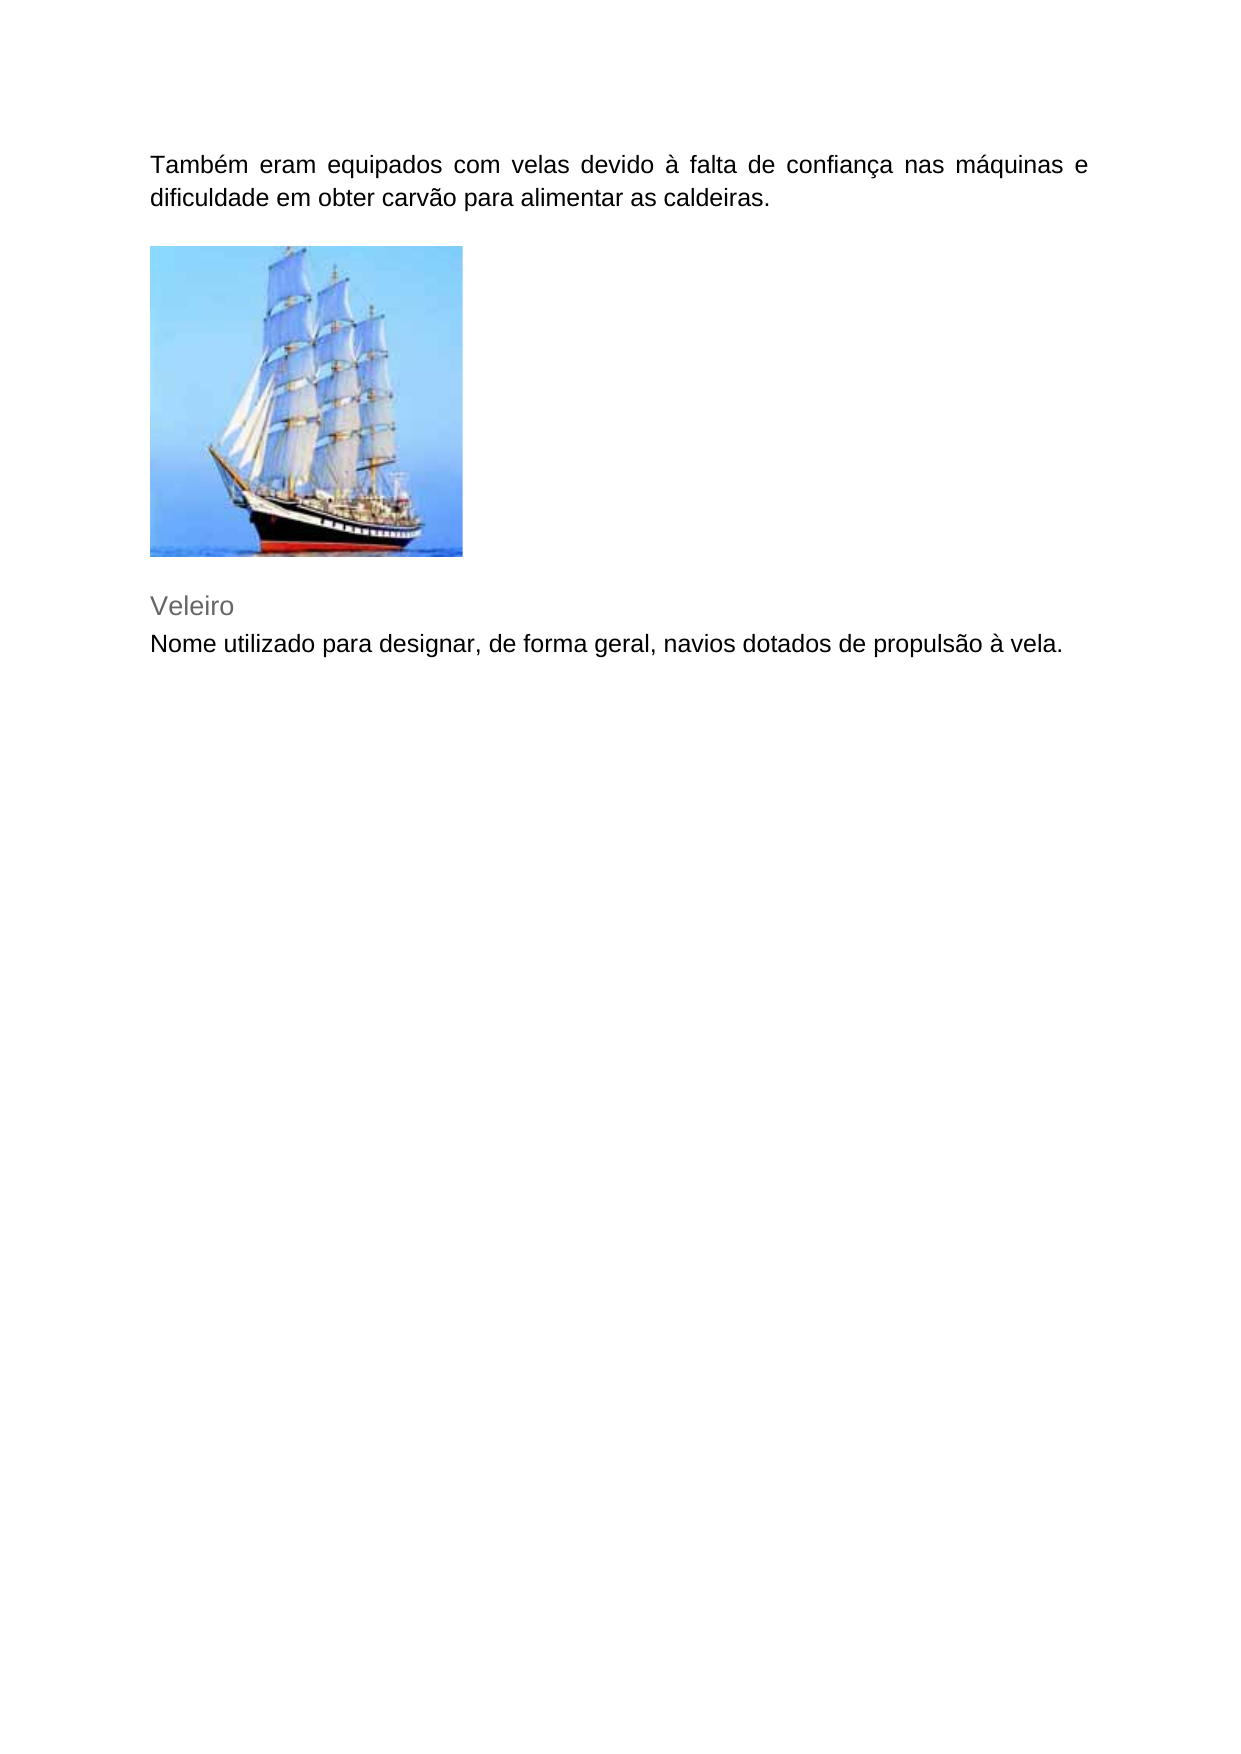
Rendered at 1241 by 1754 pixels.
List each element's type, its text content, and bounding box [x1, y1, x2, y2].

subtitle Veleiro [150, 590, 1090, 621]
text Nome utilizado para designar, de forma geral, navios dotados de propulsão à vela. [150, 629, 1090, 658]
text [150, 150, 1090, 212]
picture [150, 246, 463, 557]
